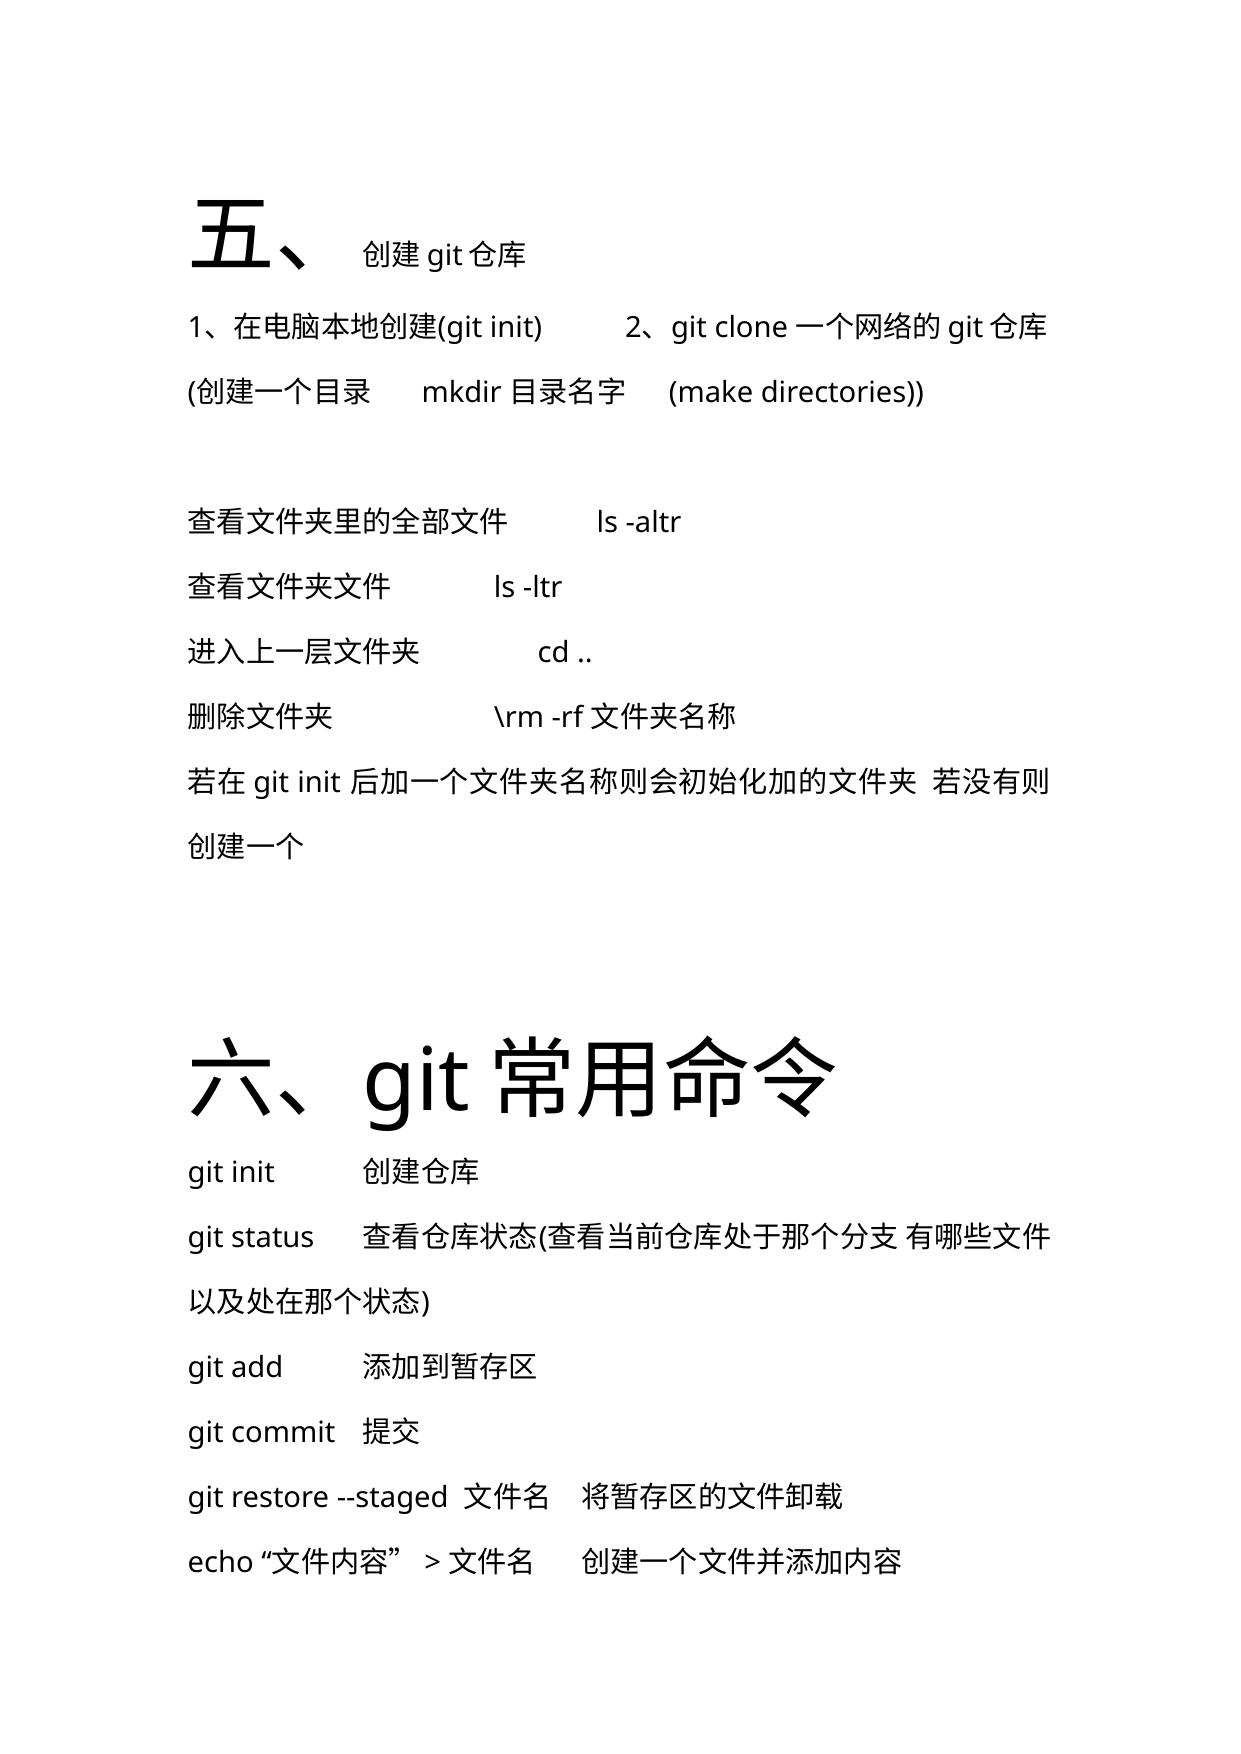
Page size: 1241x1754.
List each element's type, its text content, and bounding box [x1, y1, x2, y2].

text echo “文件内容” > 文件名 创建一个文件并添加内容 [187, 1527, 1053, 1592]
text git init 创建仓库 [187, 1137, 1053, 1202]
text 六、git常用命令 [187, 1007, 1053, 1137]
text (创建一个目录 mkdir 目录名字 (make directories)) [187, 357, 1053, 422]
text git add 添加到暂存区 [187, 1332, 1053, 1397]
text 进入上一层文件夹 cd .. [187, 617, 1053, 682]
text 五、创建git仓库 [187, 162, 1053, 292]
text 若在git init 后加一个文件夹名称则会初始化加的文件夹 若没有则创建一个 [187, 747, 1053, 877]
text git commit 提交 [187, 1397, 1053, 1462]
text git status 查看仓库状态(查看当前仓库处于那个分支 有哪些文件以及处在那个状态) [187, 1202, 1053, 1332]
text 删除文件夹 \rm -rf 文件夹名称 [187, 682, 1053, 747]
text git restore --staged 文件名 将暂存区的文件卸载 [187, 1462, 1053, 1527]
text 查看文件夹文件 ls -ltr [187, 552, 1053, 617]
text 查看文件夹里的全部文件 ls -altr [187, 487, 1053, 552]
text 1、在电脑本地创建(git init) 2、git clone 一个网络的git仓库 [187, 292, 1053, 357]
